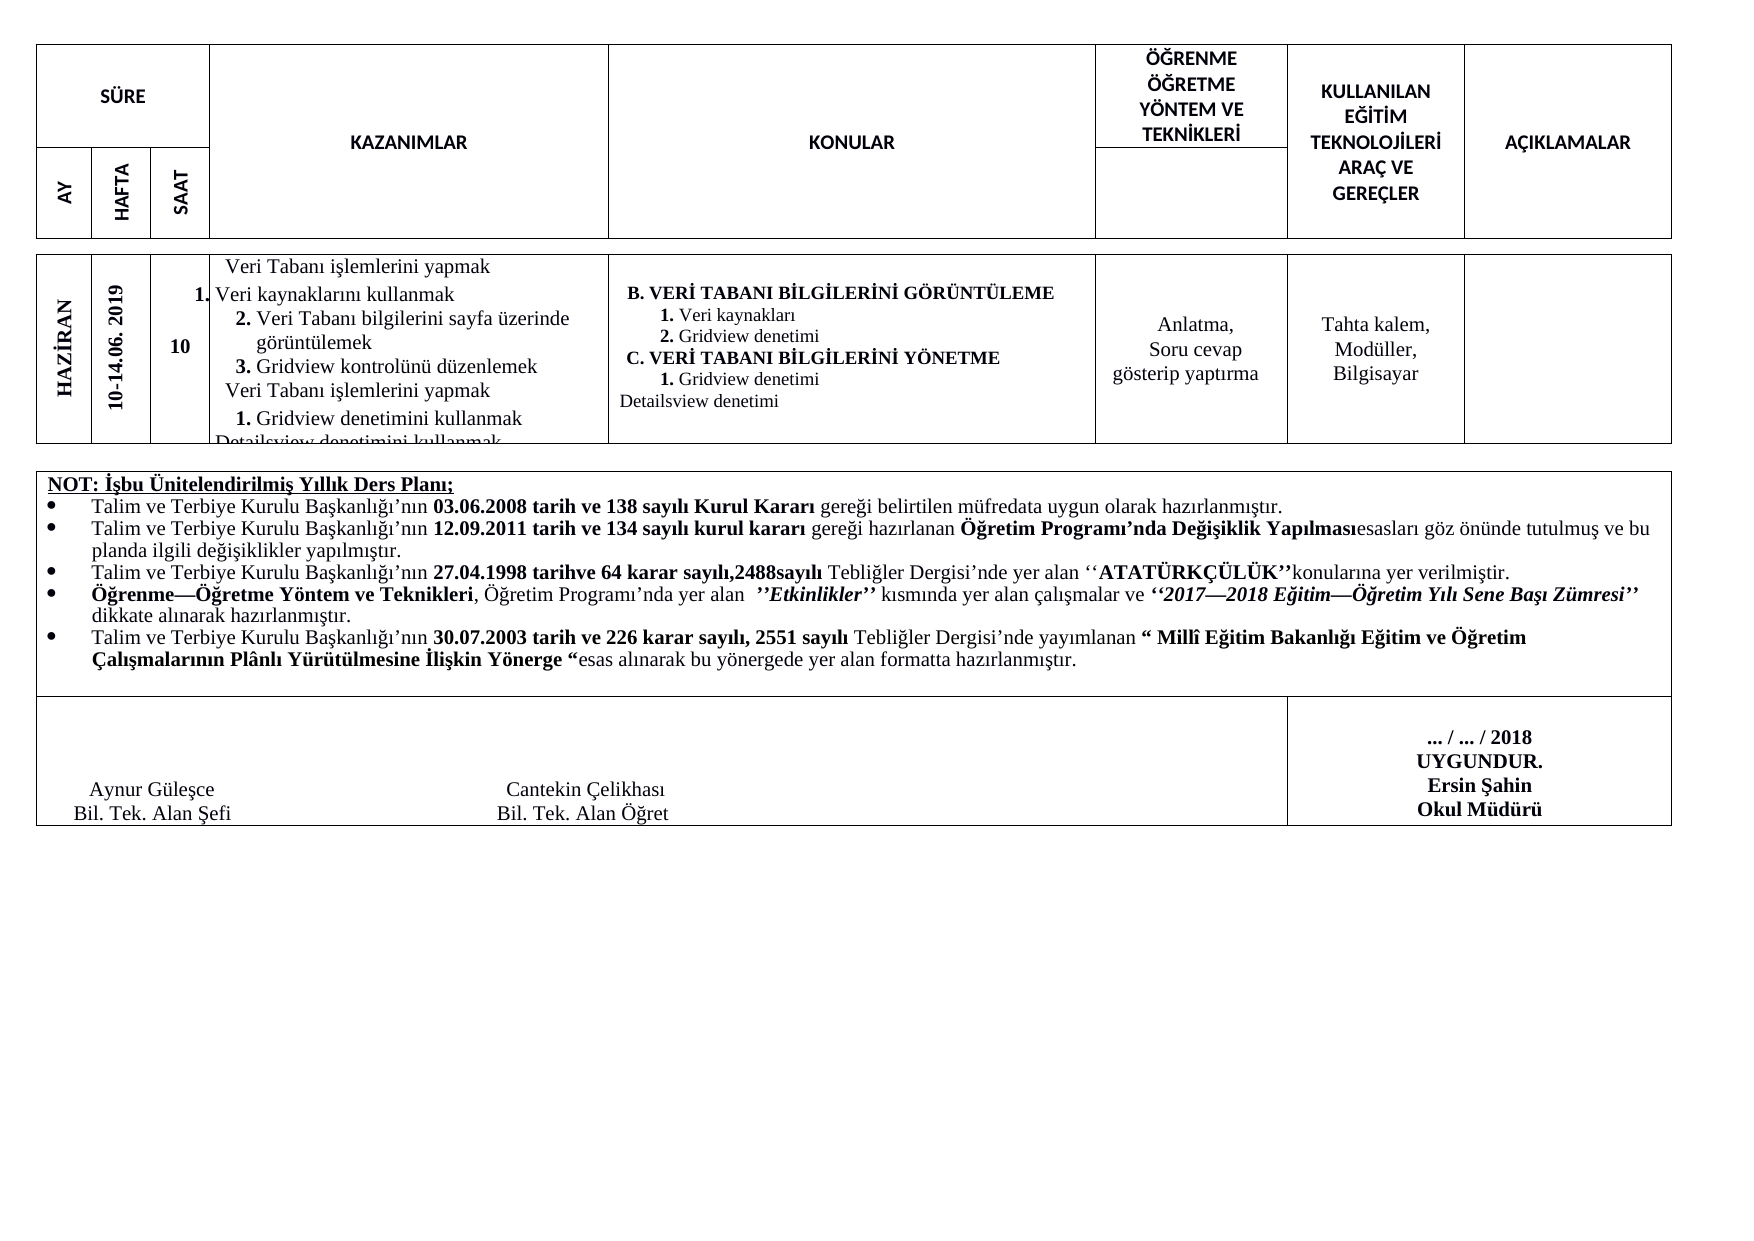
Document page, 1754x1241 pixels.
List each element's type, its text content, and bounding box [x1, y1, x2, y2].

table_cell Veri Tabanı işlemlerini yapmak Veri kaynaklarını kullanmak Veri Tabanı bilgilerini sayfa üzerinde görüntülemek Gridview kontrolünü düzenlemek Veri Tabanı işlemlerini yapmak Gridview denetimini kullanmak Detailsview denetimini kullanmak [210, 255, 608, 442]
table_cell 10-14.06. 2019 [92, 255, 150, 442]
table_cell Aynur Güleşce Cantekin Çelikhası Bil. Tek. Alan Şefi Bil. Tek. Alan Öğret [37, 697, 1287, 825]
table_cell ... / ... / 2018 UYGUNDUR. Ersin Şahin Okul Müdürü [1288, 697, 1671, 825]
table_cell Anlatma, Soru cevap gösterip yaptırma [1096, 255, 1287, 442]
table_cell HAZİRAN [37, 255, 91, 442]
table_header NOT: İşbu Ünitelendirilmiş Yıllık Ders Planı; Talim ve Terbiye Kurulu Başkanlığı’nın 03.06.2008 tarih ve 138 sayılı Kurul Kararı gereği belirtilen müfredata uygun olarak hazırlanmıştır. Talim ve Terbiye Kurulu Başkanlığı’nın 12.09.2011 tarih ve 134 sayılı kurul kararı gereği hazırlanan Öğretim Programı’nda Değişiklik Yapılmasıesasları göz önünde tutulmuş ve bu planda ilgili değişiklikler yapılmıştır. Talim ve Terbiye Kurulu Başkanlığı’nın 27.04.1998 tarihve 64 karar sayılı,2488sayılı Tebliğler Dergisi’nde yer alan ‘‘ATATÜRKÇÜLÜK’’konularına yer verilmiştir. Öğrenme—Öğretme Yöntem ve Teknikleri, Öğretim Programı’nda yer alan ’’Etkinlikler’’ kısmında yer alan çalışmalar ve ‘‘2017—2018 Eğitim—Öğretim Yılı Sene Başı Zümresi’’ dikkate alınarak hazırlanmıştır. Talim ve Terbiye Kurulu Başkanlığı’nın 30.07.2003 tarih ve 226 karar sayılı, 2551 sayılı Tebliğler Dergisi’nde yayımlanan “ Millî Eğitim Bakanlığı Eğitim ve Öğretim Çalışmalarının Plânlı Yürütülmesine İlişkin Yönerge “esas alınarak bu yönergede yer alan formatta hazırlanmıştır. [37, 472, 1671, 696]
table_cell [1465, 255, 1671, 442]
table_cell 10 [151, 255, 209, 442]
table_cell Tahta kalem, Modüller, Bilgisayar [1288, 255, 1464, 442]
table_cell VERİ TABANI BİLGİLERİNİ GÖRÜNTÜLEME Veri kaynakları Gridview denetimi VERİ TABANI BİLGİLERİNİ YÖNETME Gridview denetimi Detailsview denetimi [609, 255, 1095, 442]
